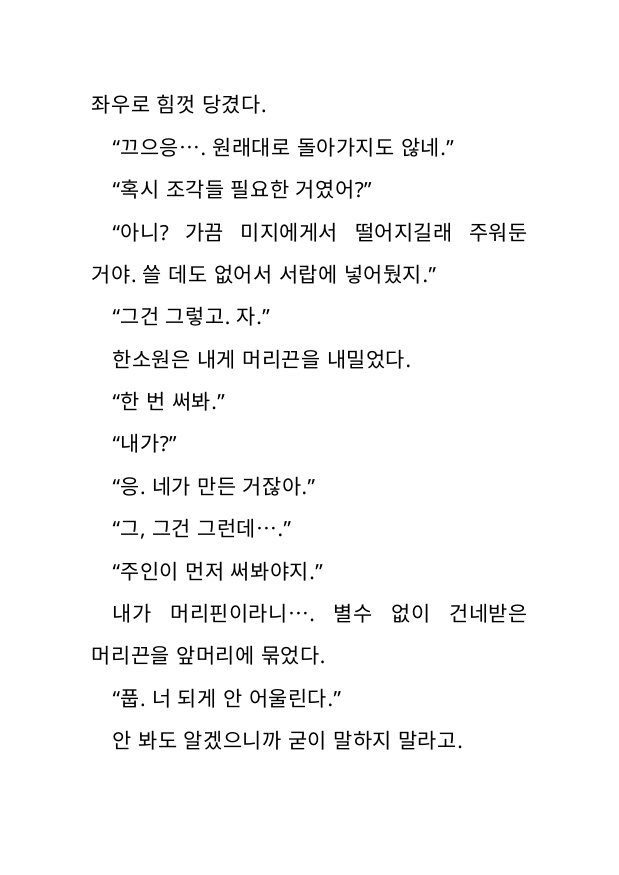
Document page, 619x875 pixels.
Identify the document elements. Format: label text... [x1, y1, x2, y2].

text 안 봐도 알겠으니까 굳이 말하지 말라고. [92, 724, 527, 755]
text “그건 그렇고. 자.” [92, 301, 527, 331]
text “주인이 먼저 써봐야지.” [92, 555, 527, 585]
text “내가?” [92, 428, 527, 458]
text “아니? 가끔 미지에게서 떨어지길래 주워둔 거야. 쓸 데도 없어서 서랍에 넣어뒀지.” [92, 216, 527, 288]
text 한소원은 내게 머리끈을 내밀었다. [92, 343, 527, 373]
text “풉. 너 되게 안 어울린다.” [92, 682, 527, 712]
text “혹시 조각들 필요한 거였어?” [92, 173, 527, 204]
text 내가 머리핀이라니…. 별수 없이 건네받은 머리끈을 앞머리에 묶었다. [92, 597, 527, 670]
text “끄으응…. 원래대로 돌아가지도 않네.” [92, 131, 527, 161]
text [92, 88, 527, 119]
text “응. 네가 만든 거잖아.” [92, 470, 527, 500]
text “한 번 써봐.” [92, 385, 527, 416]
text “그, 그건 그런데….” [92, 512, 527, 543]
